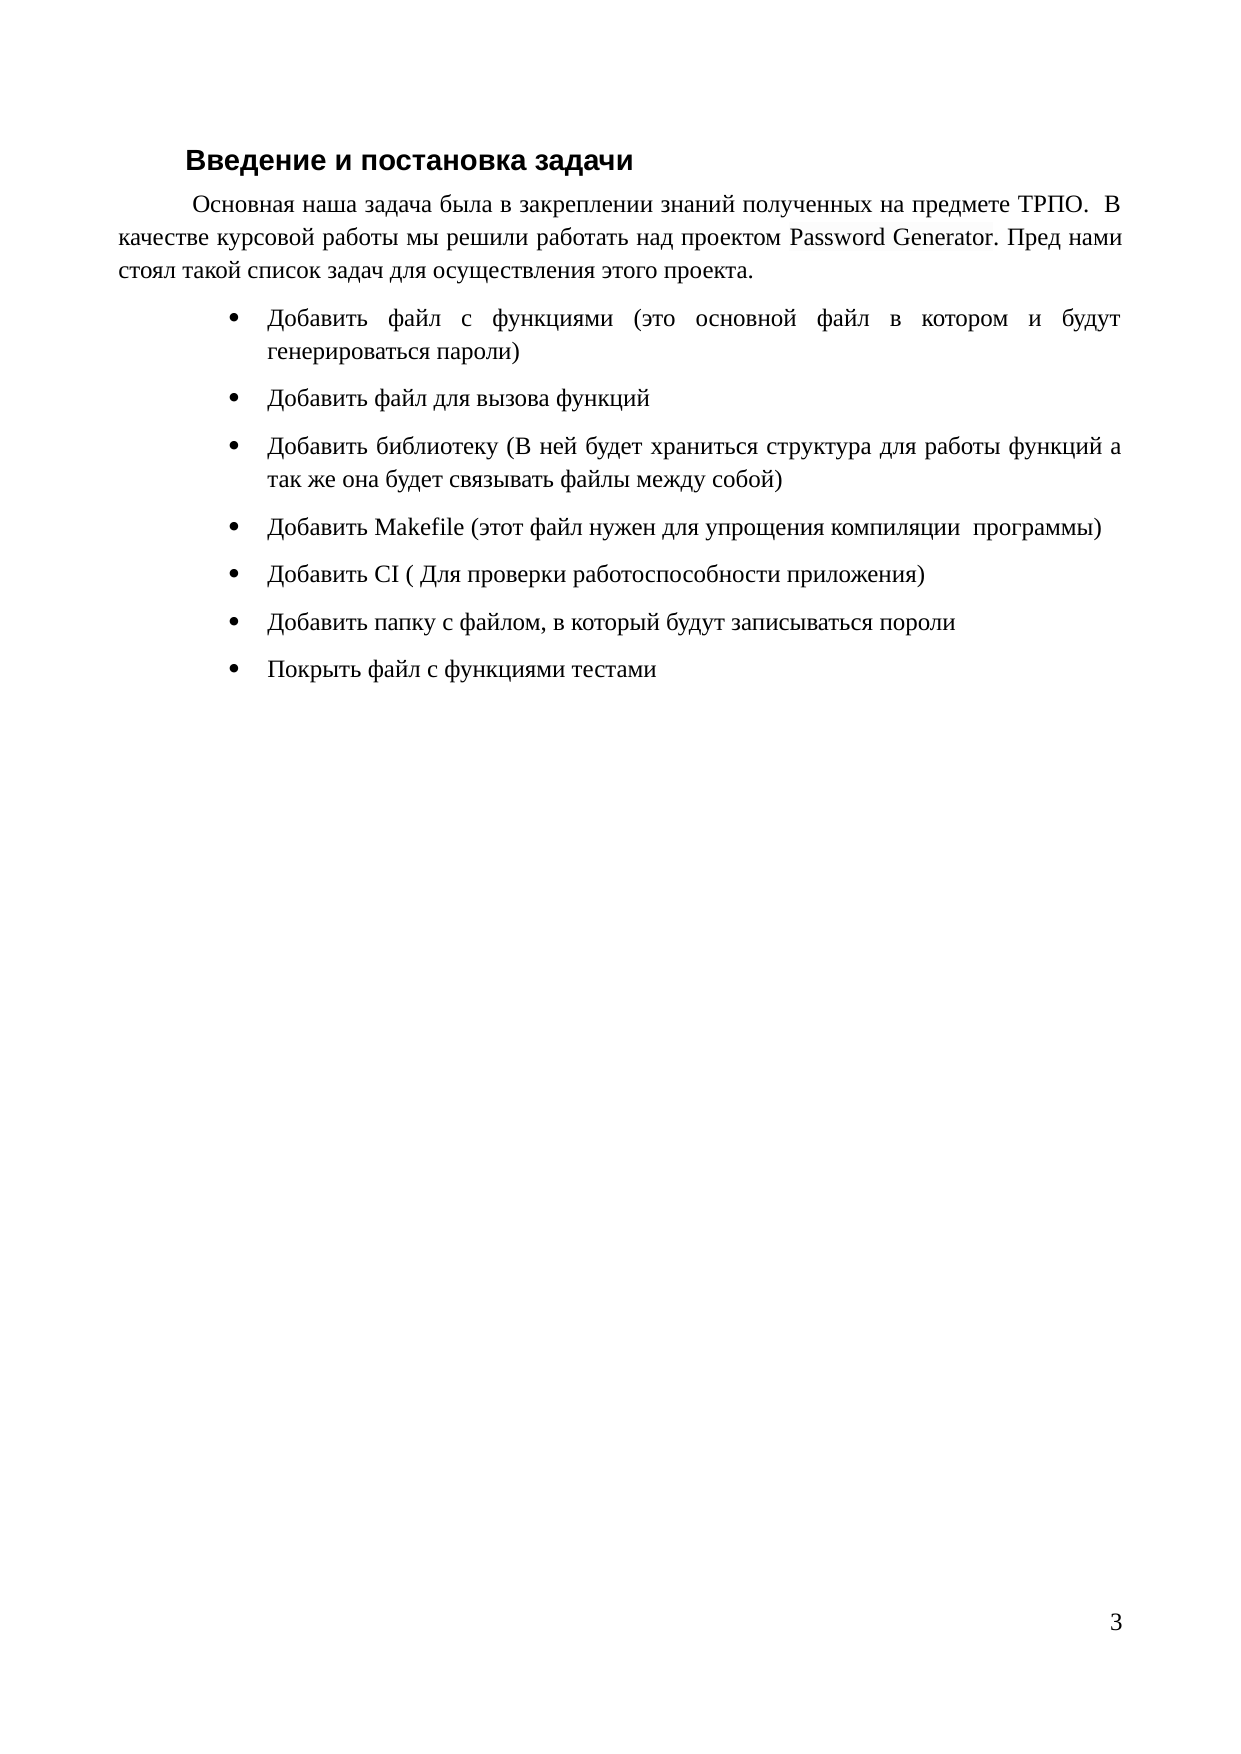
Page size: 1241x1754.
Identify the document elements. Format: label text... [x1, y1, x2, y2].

list Добавить папку с файлом, в который будут записываться пороли [229, 607, 1122, 636]
list Добавить Makefile (этот файл нужен для упрощения компиляции программы) [229, 512, 1122, 540]
text Основная наша задача была в закреплении знаний полученных на предмете ТРПО. В качестве курсовой работы мы решили работать над проектом Password Generator. Пред нами стоял такой список задач для осуществления этого проекта. [118, 189, 1122, 284]
list Покрыть файл с функциями тестами [229, 654, 1122, 683]
list Добавить CI ( Для проверки работоспособности приложения) [229, 559, 1122, 588]
list Добавить файл для вызова функций [229, 383, 1122, 412]
list Добавить библиотеку (В ней будет храниться структура для работы функций а так же она будет связывать файлы между собой) [229, 431, 1122, 493]
subtitle Введение и постановка задачи [118, 143, 1122, 177]
list Добавить файл с функциями (это основной файл в котором и будут генерироваться пароли) [229, 303, 1122, 364]
